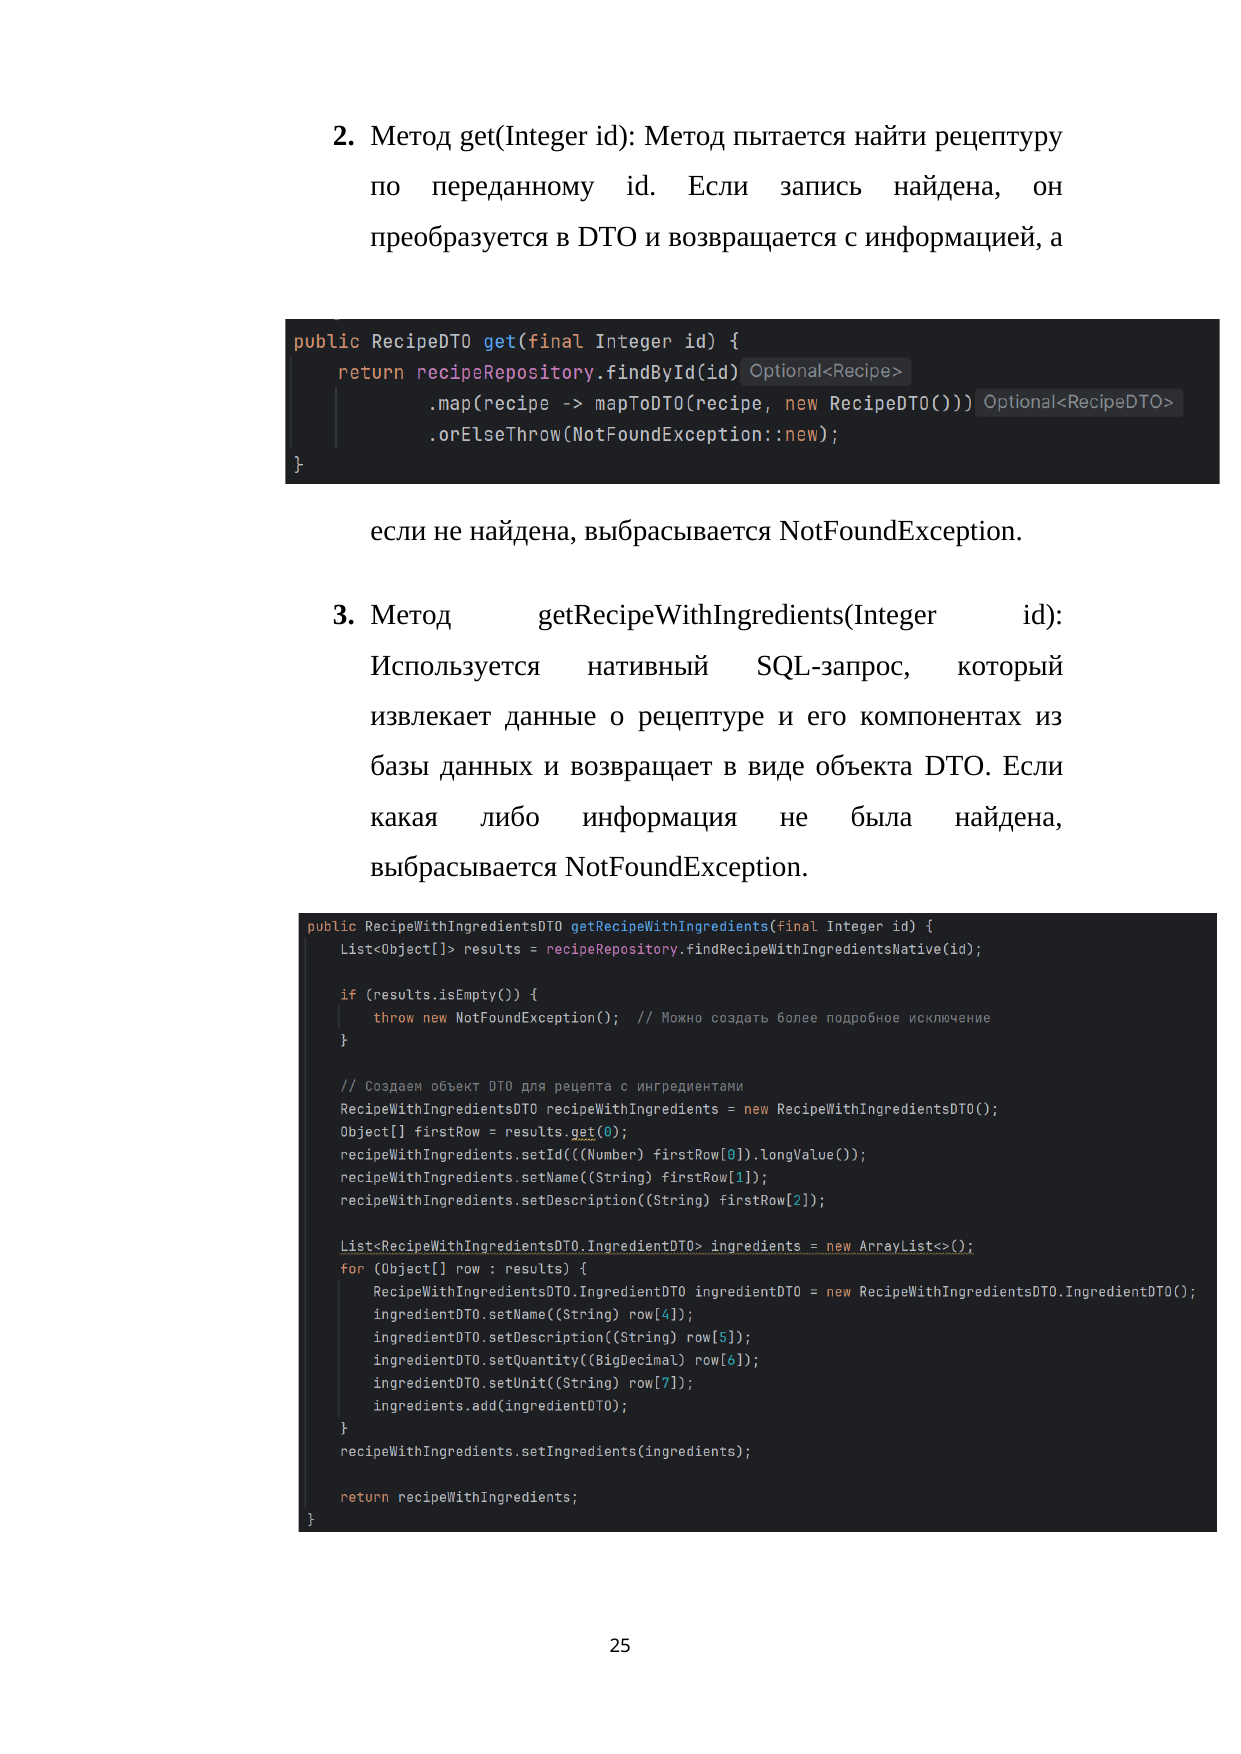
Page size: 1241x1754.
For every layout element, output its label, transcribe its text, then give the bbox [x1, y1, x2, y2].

picture [298, 913, 1217, 1532]
list Метод get(Integer id): Метод пытается найти рецептуру по переданному id. Если запись найдена, он преобразуется в DTO и возвращается с информацией, а если не найдена, выбрасывается NotFoundException. [333, 484, 1063, 547]
list Метод getRecipeWithIngredients(Integer id): Используется нативный SQL-запрос, который извлекает данные о рецептуре и его компонентах из базы данных и возвращает в виде объекта DTO. Если какая либо информация не была найдена, выбрасывается NotFoundException. [333, 597, 1063, 882]
picture [285, 319, 1220, 484]
list Метод get(Integer id): Метод пытается найти рецептуру по переданному id. Если запись найдена, он преобразуется в DTO и возвращается с информацией, а если не найдена, выбрасывается NotFoundException. [333, 118, 1063, 319]
